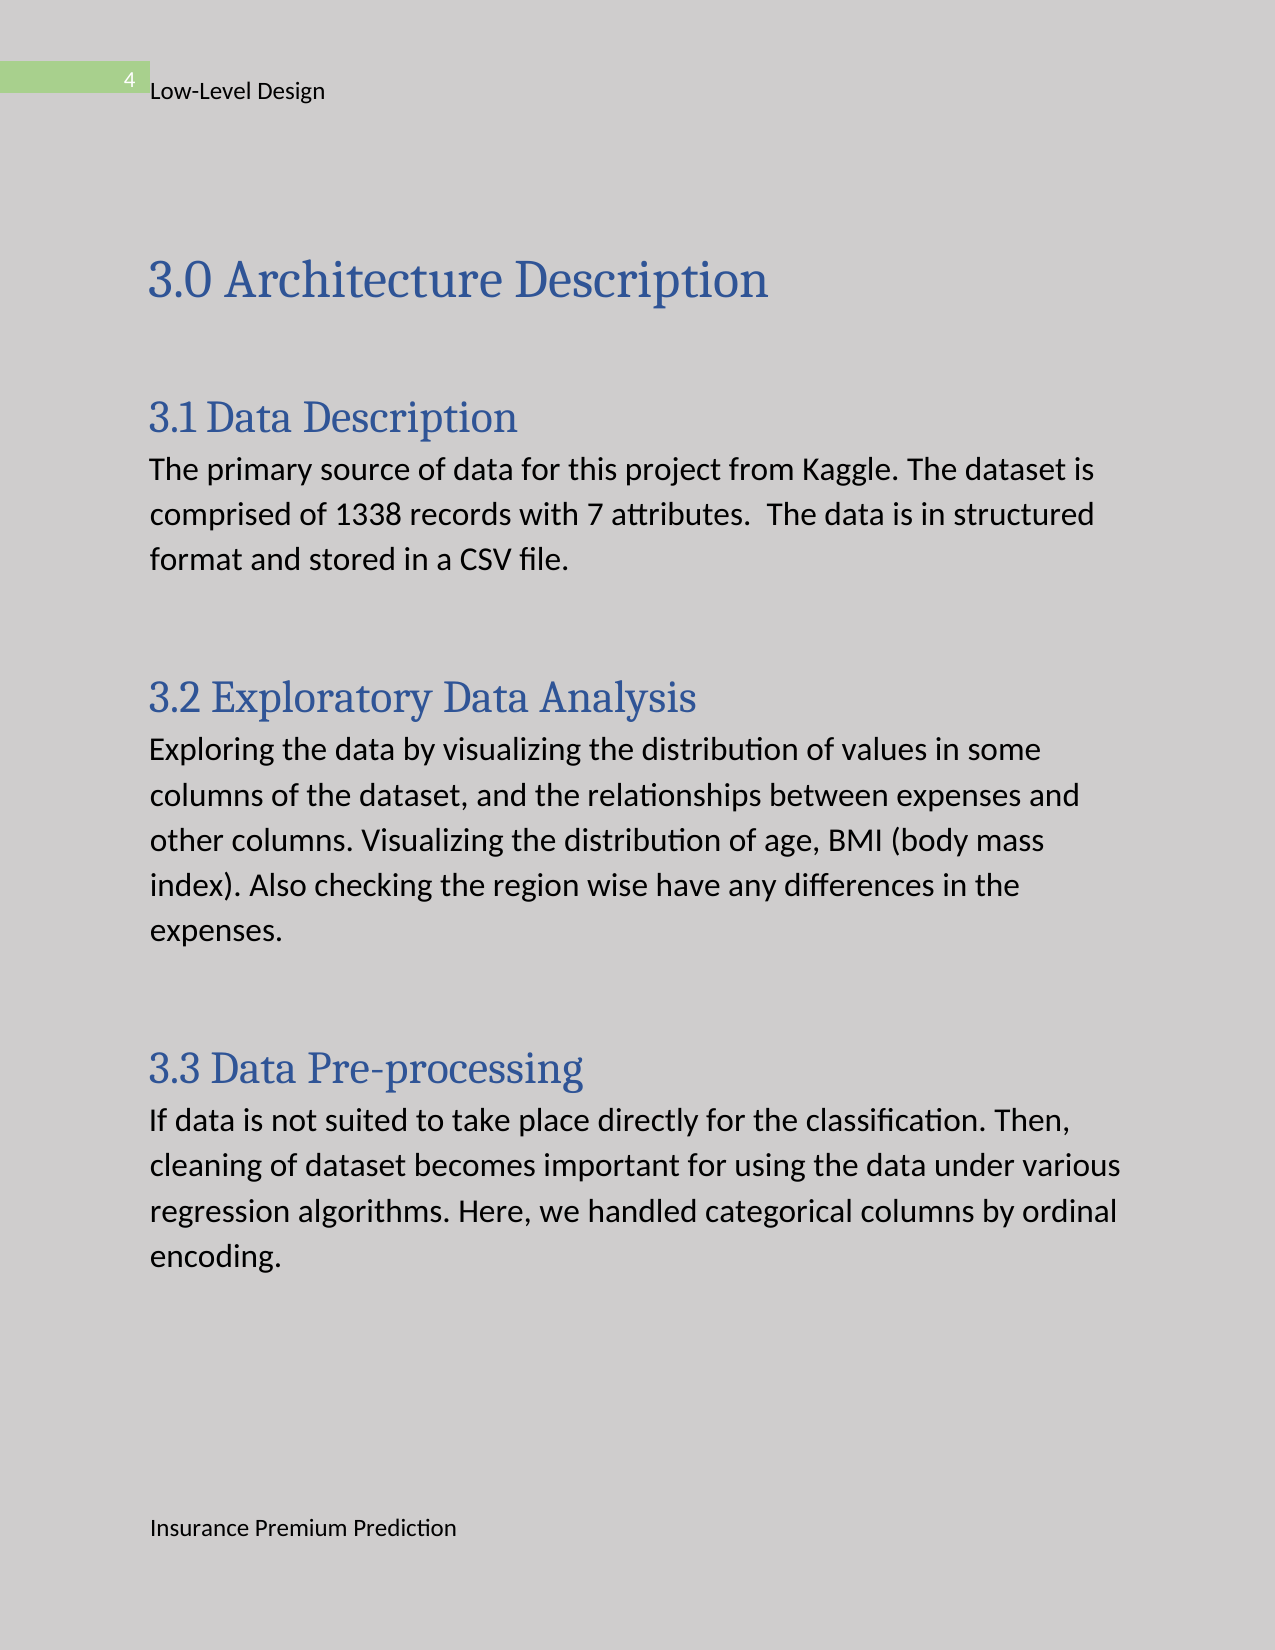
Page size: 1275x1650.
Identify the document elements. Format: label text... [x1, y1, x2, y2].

subtitle 3.0 Architecture Description [148, 249, 1124, 311]
text Exploring the data by visualizing the distribution of values in some columns of the dataset, and the relationships between expenses and other columns. Visualizing the distribution of age, BMI (body mass index). Also checking the region wise have any differences in the expenses. [148, 728, 1124, 950]
subtitle 3.3 Data Pre-processing [148, 1042, 1124, 1095]
text The primary source of data for this project from Kaggle. The dataset is comprised of 1338 records with 7 attributes. The data is in structured format and stored in a CSV file. [148, 448, 1124, 579]
subtitle 3.1 Data Description [148, 391, 1124, 444]
text If data is not suited to take place directly for the classification. Then, cleaning of dataset becomes important for using the data under various regression algorithms. Here, we handled categorical columns by ordinal encoding. [148, 1099, 1124, 1276]
subtitle 3.2 Exploratory Data Analysis [148, 671, 1124, 724]
